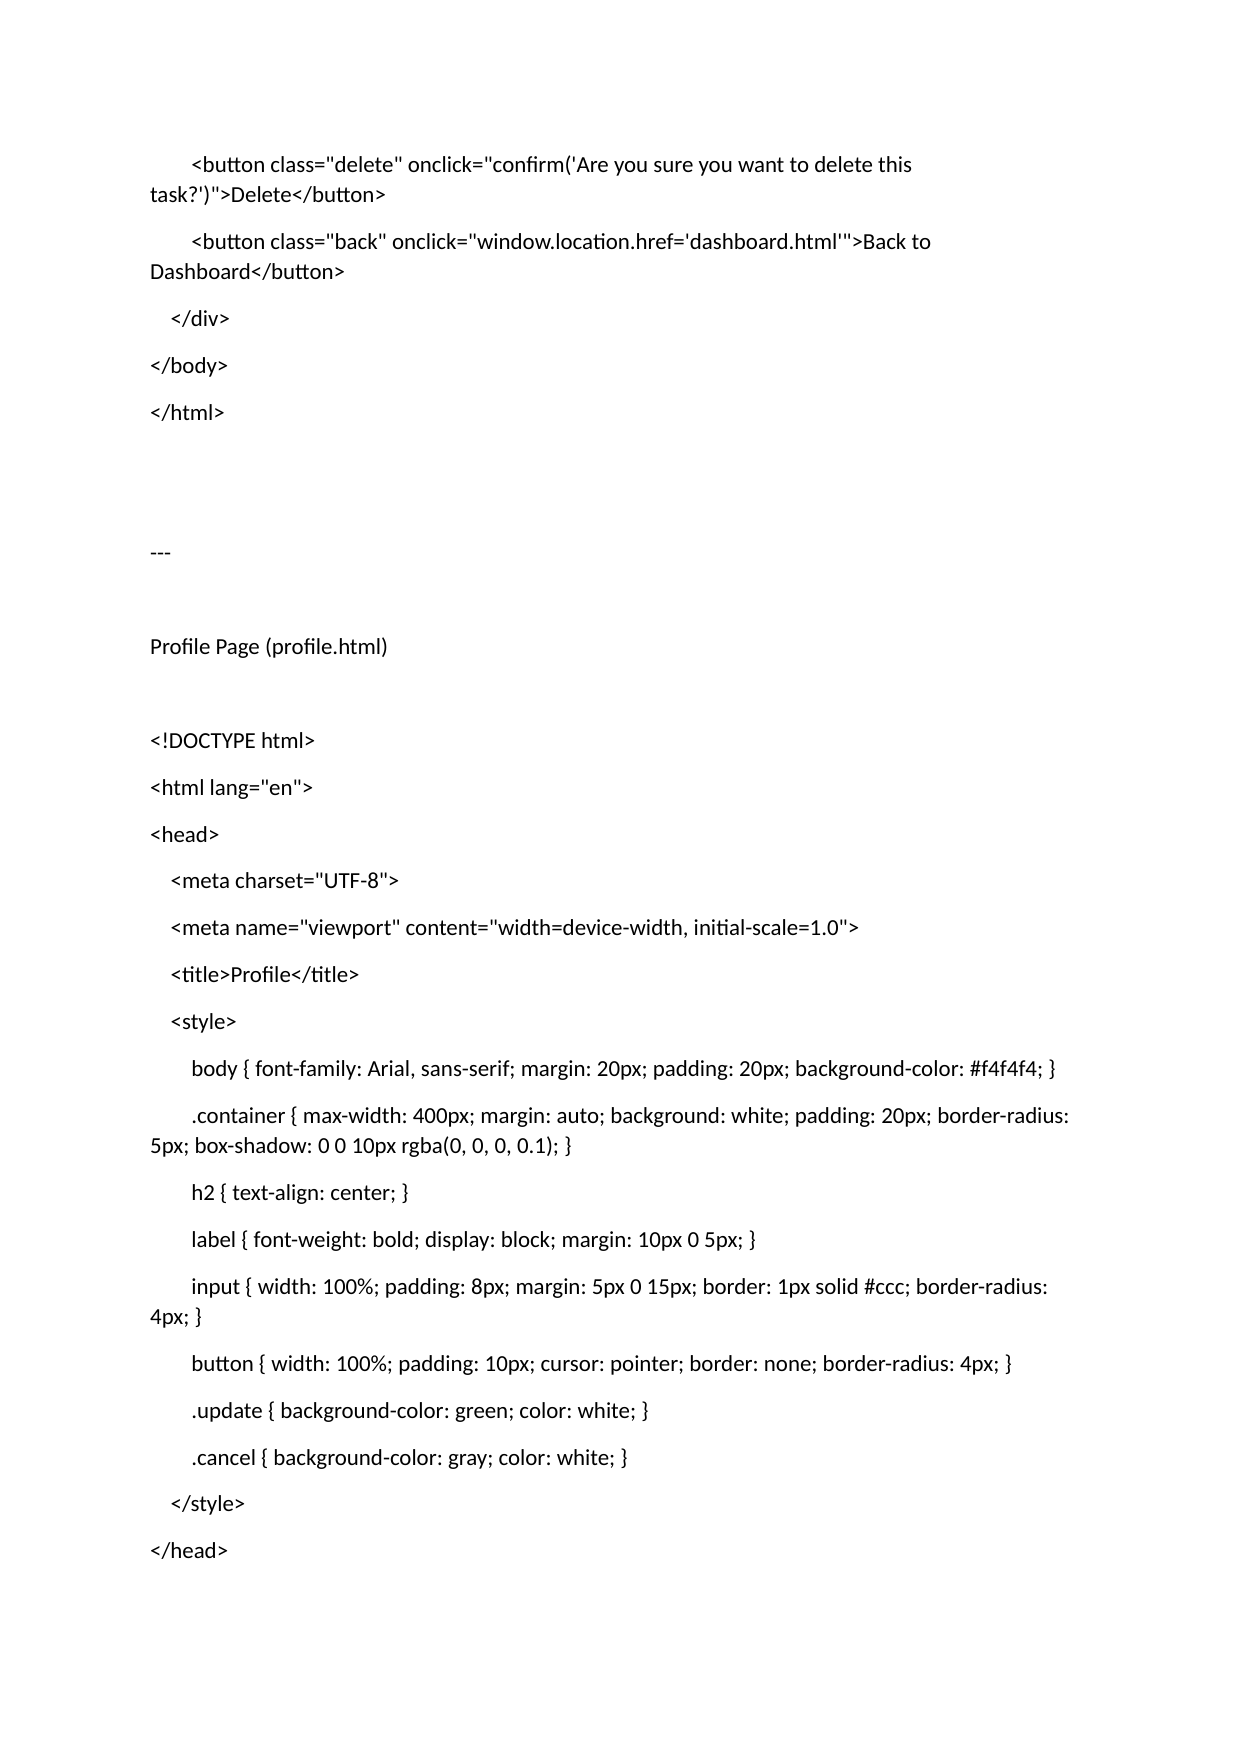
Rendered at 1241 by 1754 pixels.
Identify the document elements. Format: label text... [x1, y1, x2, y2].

text <button class="delete" onclick="confirm('Are you sure you want to delete this task?')">Delete</button> [150, 150, 1090, 208]
text .update { background-color: green; color: white; } [150, 1396, 1090, 1424]
text </html> [150, 398, 1090, 426]
text Profile Page (profile.html) [150, 632, 1090, 660]
text <html lang="en"> [150, 773, 1090, 801]
text </body> [150, 351, 1090, 379]
text label { font-weight: bold; display: block; margin: 10px 0 5px; } [150, 1225, 1090, 1253]
text <!DOCTYPE html> [150, 726, 1090, 754]
text </style> [150, 1489, 1090, 1518]
text <style> [150, 1007, 1090, 1035]
text <title>Profile</title> [150, 960, 1090, 988]
text .cancel { background-color: gray; color: white; } [150, 1443, 1090, 1471]
text <head> [150, 820, 1090, 848]
text input { width: 100%; padding: 8px; margin: 5px 0 15px; border: 1px solid #ccc; border-radius: 4px; } [150, 1272, 1090, 1330]
text h2 { text-align: center; } [150, 1178, 1090, 1206]
text </head> [150, 1536, 1090, 1564]
text --- [150, 538, 1090, 567]
text </div> [150, 304, 1090, 332]
text button { width: 100%; padding: 10px; cursor: pointer; border: none; border-radius: 4px; } [150, 1349, 1090, 1377]
text <meta name="viewport" content="width=device-width, initial-scale=1.0"> [150, 913, 1090, 942]
text <meta charset="UTF-8"> [150, 867, 1090, 895]
text <button class="back" onclick="window.location.href='dashboard.html'">Back to Dashboard</button> [150, 227, 1090, 285]
text body { font-family: Arial, sans-serif; margin: 20px; padding: 20px; background-color: #f4f4f4; } [150, 1054, 1090, 1082]
text .container { max-width: 400px; margin: auto; background: white; padding: 20px; border-radius: 5px; box-shadow: 0 0 10px rgba(0, 0, 0, 0.1); } [150, 1101, 1090, 1159]
